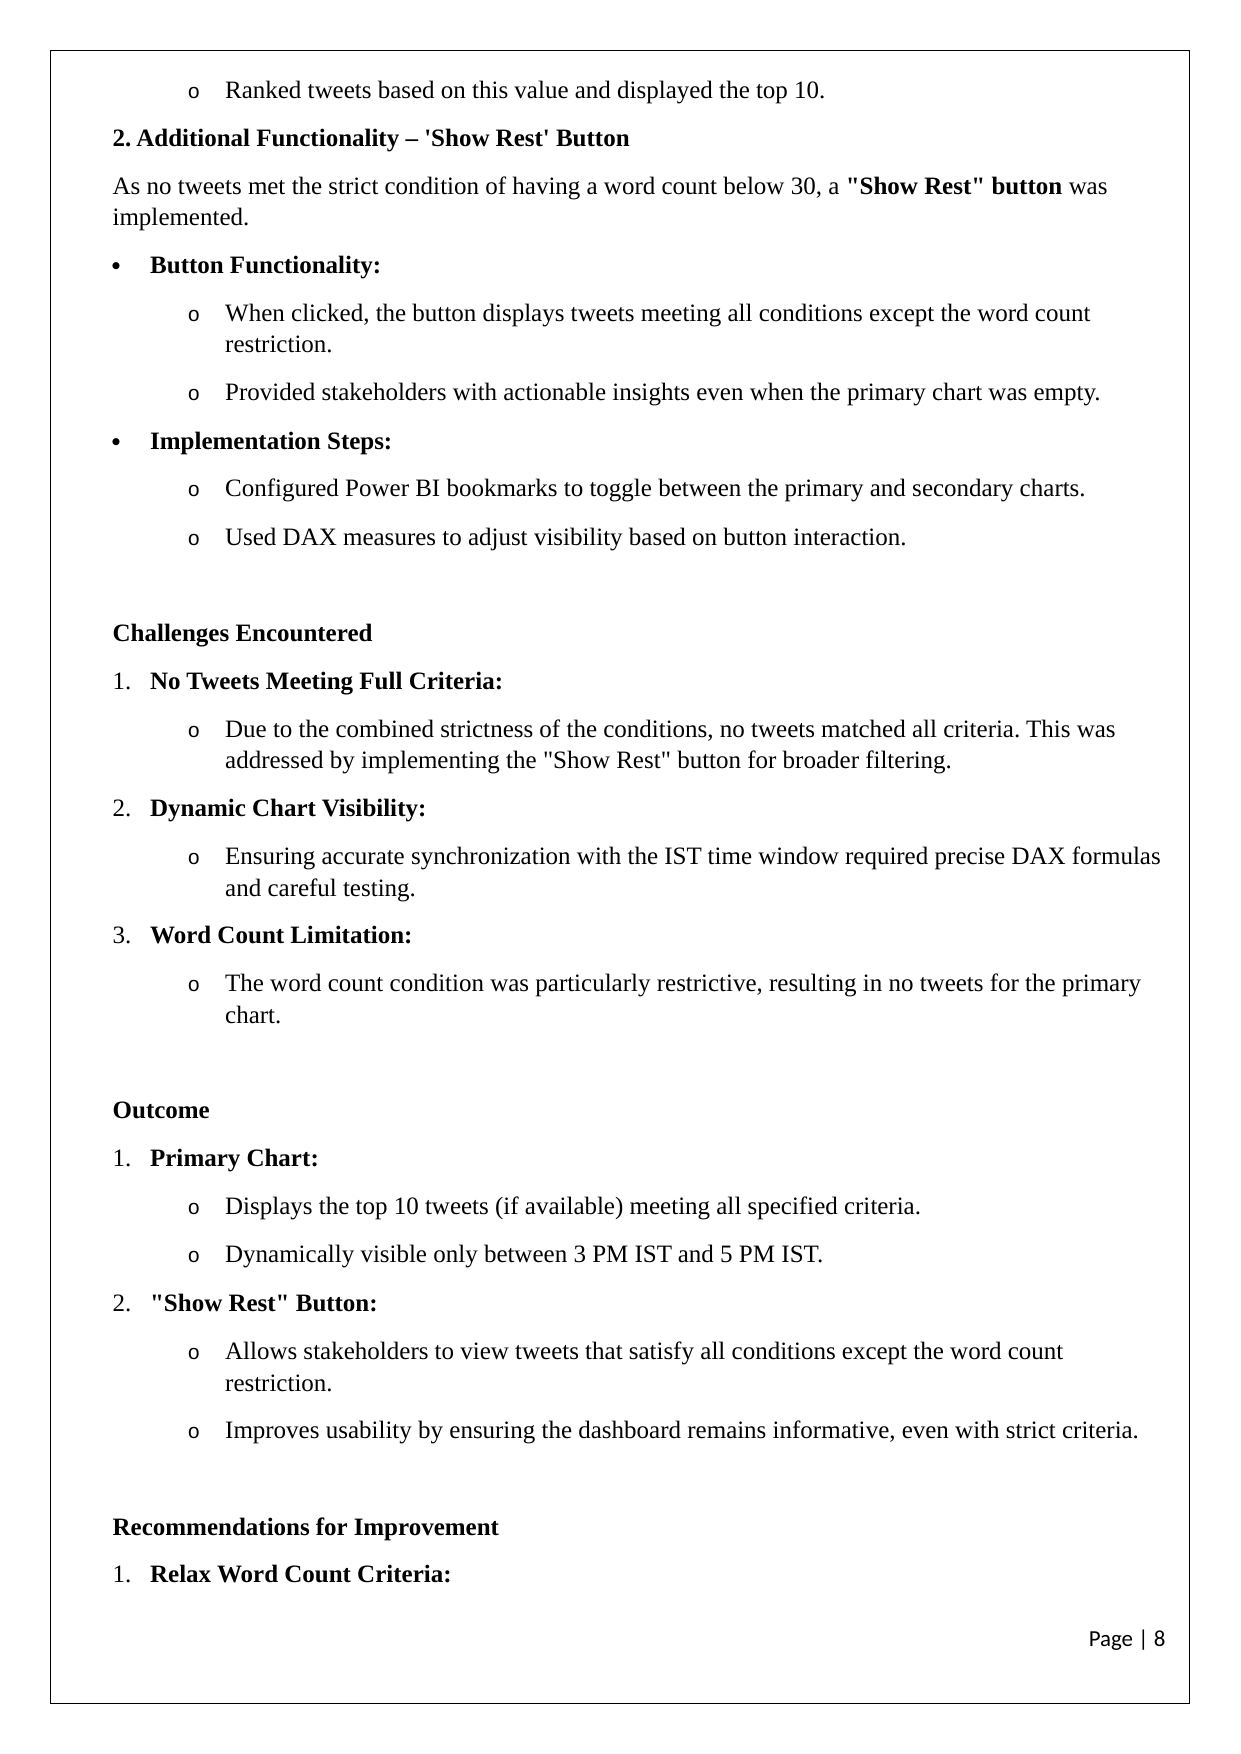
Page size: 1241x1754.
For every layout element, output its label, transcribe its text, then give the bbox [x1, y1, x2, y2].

text Recommendations for Improvement [112, 1512, 1165, 1540]
list Primary Chart: [112, 1143, 1165, 1172]
list When clicked, the button displays tweets meeting all conditions except the word count restriction. [187, 298, 1165, 358]
list The word count condition was particularly restrictive, resulting in no tweets for the primary chart. [187, 968, 1165, 1029]
text 2. Additional Functionality – 'Show Rest' Button [112, 123, 1165, 152]
list Allows stakeholders to view tweets that satisfy all conditions except the word count restriction. [187, 1336, 1165, 1396]
list Ensuring accurate synchronization with the IST time window required precise DAX formulas and careful testing. [187, 841, 1165, 902]
list Displays the top 10 tweets (if available) meeting all specified criteria. [187, 1191, 1165, 1221]
list Relax Word Count Criteria: [112, 1559, 1165, 1588]
list Improves usability by ensuring the dashboard remains informative, even with strict criteria. [187, 1415, 1165, 1445]
list Due to the combined strictness of the conditions, no tweets matched all criteria. This was addressed by implementing the "Show Rest" button for broader filtering. [187, 714, 1165, 774]
text As no tweets met the strict condition of having a word count below 30, a "Show Rest" button was implemented. [112, 171, 1165, 231]
list Used DAX measures to adjust visibility based on button interaction. [187, 522, 1165, 552]
list Ranked tweets based on this value and displayed the top 10. [187, 75, 1165, 104]
list Configured Power BI bookmarks to toggle between the primary and secondary charts. [187, 473, 1165, 503]
list Dynamic Chart Visibility: [112, 793, 1165, 822]
list Button Functionality: [112, 250, 1165, 279]
list Provided stakeholders with actionable insights even when the primary chart was empty. [187, 377, 1165, 407]
text Challenges Encountered [112, 618, 1165, 647]
text Outcome [112, 1096, 1165, 1124]
list Dynamically visible only between 3 PM IST and 5 PM IST. [187, 1239, 1165, 1269]
list Word Count Limitation: [112, 921, 1165, 949]
list Implementation Steps: [112, 426, 1165, 454]
list "Show Rest" Button: [112, 1288, 1165, 1317]
list No Tweets Meeting Full Criteria: [112, 666, 1165, 695]
